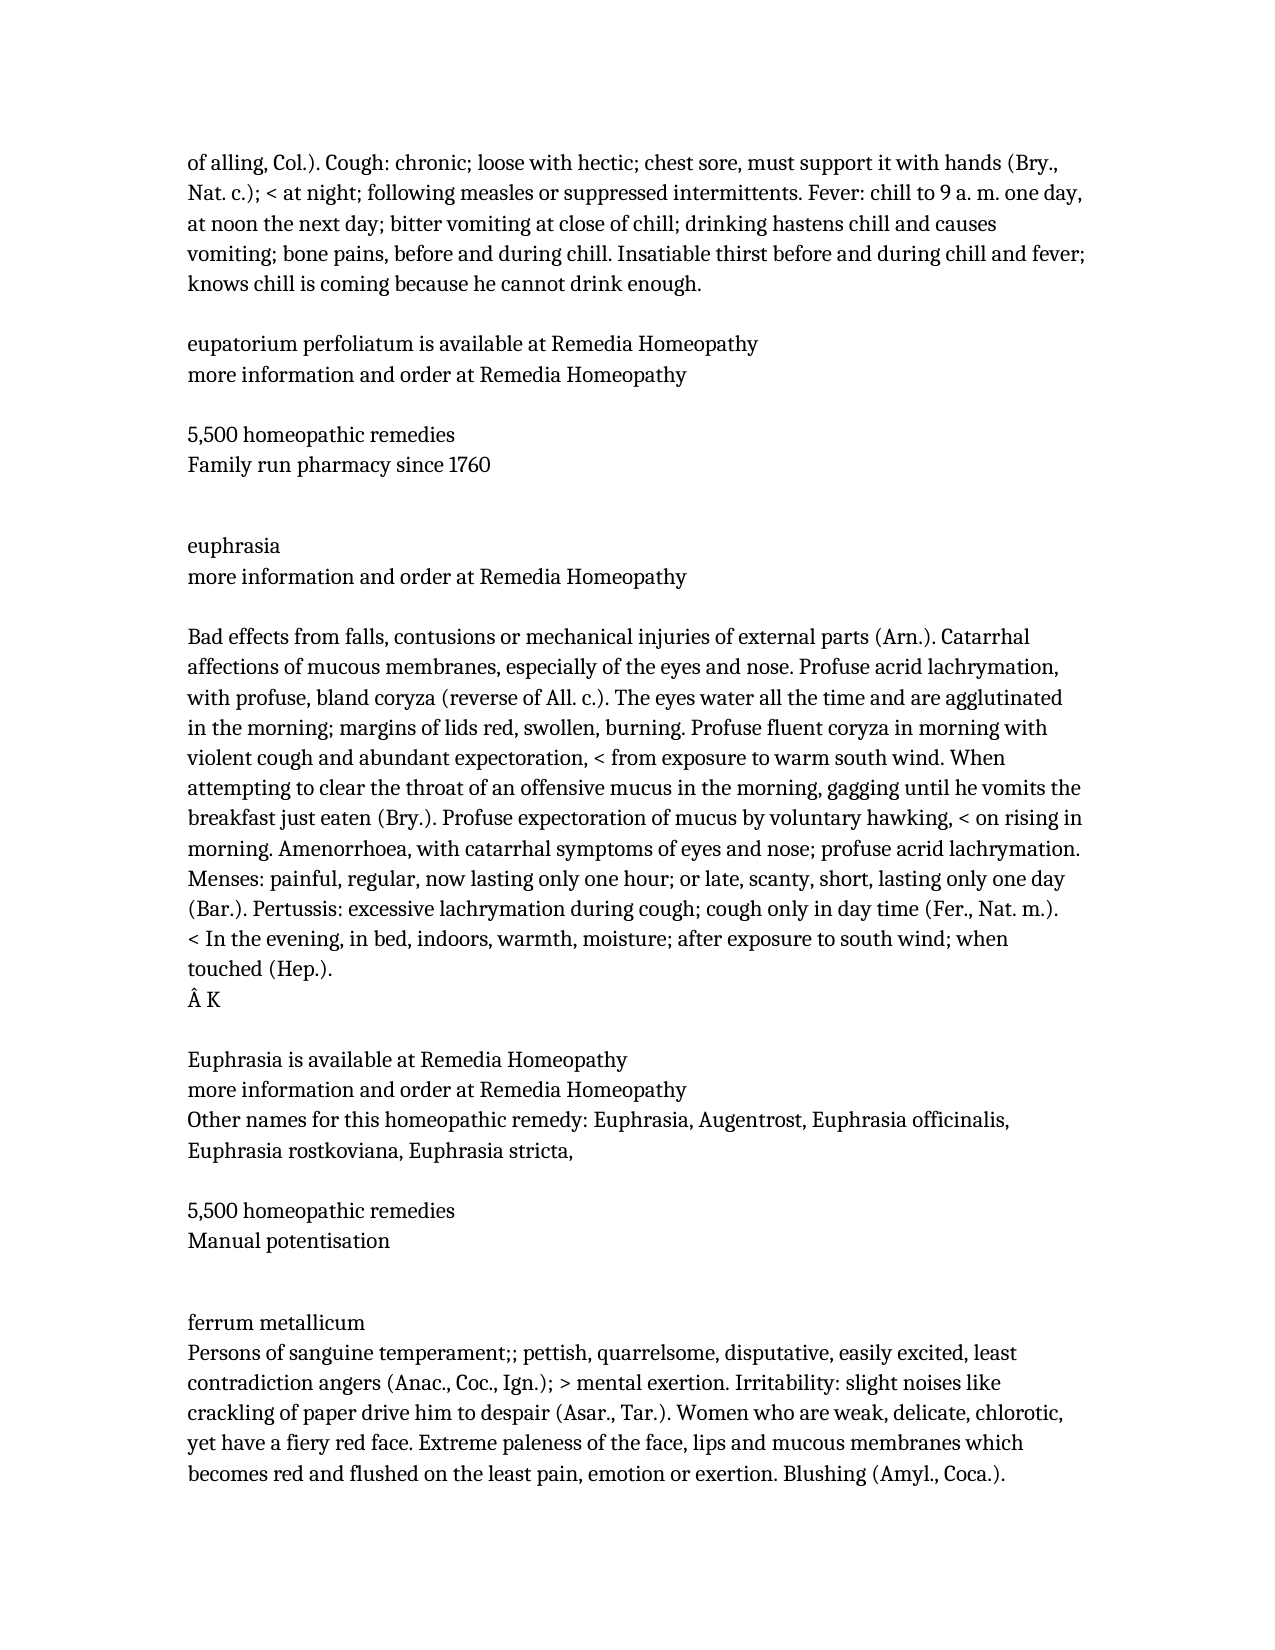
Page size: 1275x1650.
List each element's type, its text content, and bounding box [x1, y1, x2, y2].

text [187, 1279, 1087, 1487]
text euphrasia more information and order at Remedia Homeopathy Bad effects from falls, contusions or mechanical injuries of external parts (Arn.). Catarrhal affections of mucous membranes, especially of the eyes and nose. Profuse acrid lachrymation, with profuse, bland coryza (reverse of All. c.). The eyes water all the time and are agglutinated in the morning; margins of lids red, swollen, burning. Profuse fluent coryza in morning with violent cough and abundant expectoration, < from exposure to warm south wind. When attempting to clear the throat of an offensive mucus in the morning, gagging until he vomits the breakfast just eaten (Bry.). Profuse expectoration of mucus by voluntary hawking, < on rising in morning. Amenorrhoea, with catarrhal symptoms of eyes and nose; profuse acrid lachrymation. Menses: painful, regular, now lasting only one hour; or late, scanty, short, lasting only one day (Bar.). Pertussis: excessive lachrymation during cough; cough only in day time (Fer., Nat. m.). < In the evening, in bed, indoors, warmth, moisture; after exposure to south wind; when touched (Hep.). Â K Euphrasia is available at Remedia Homeopathy more information and order at Remedia Homeopathy Other names for this homeopathic remedy: Euphrasia, Augentrost, Euphrasia officinalis, Euphrasia rostkoviana, Euphrasia stricta, 5,500 homeopathic remedies Manual potentisation [187, 503, 1087, 1254]
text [187, 150, 1087, 478]
